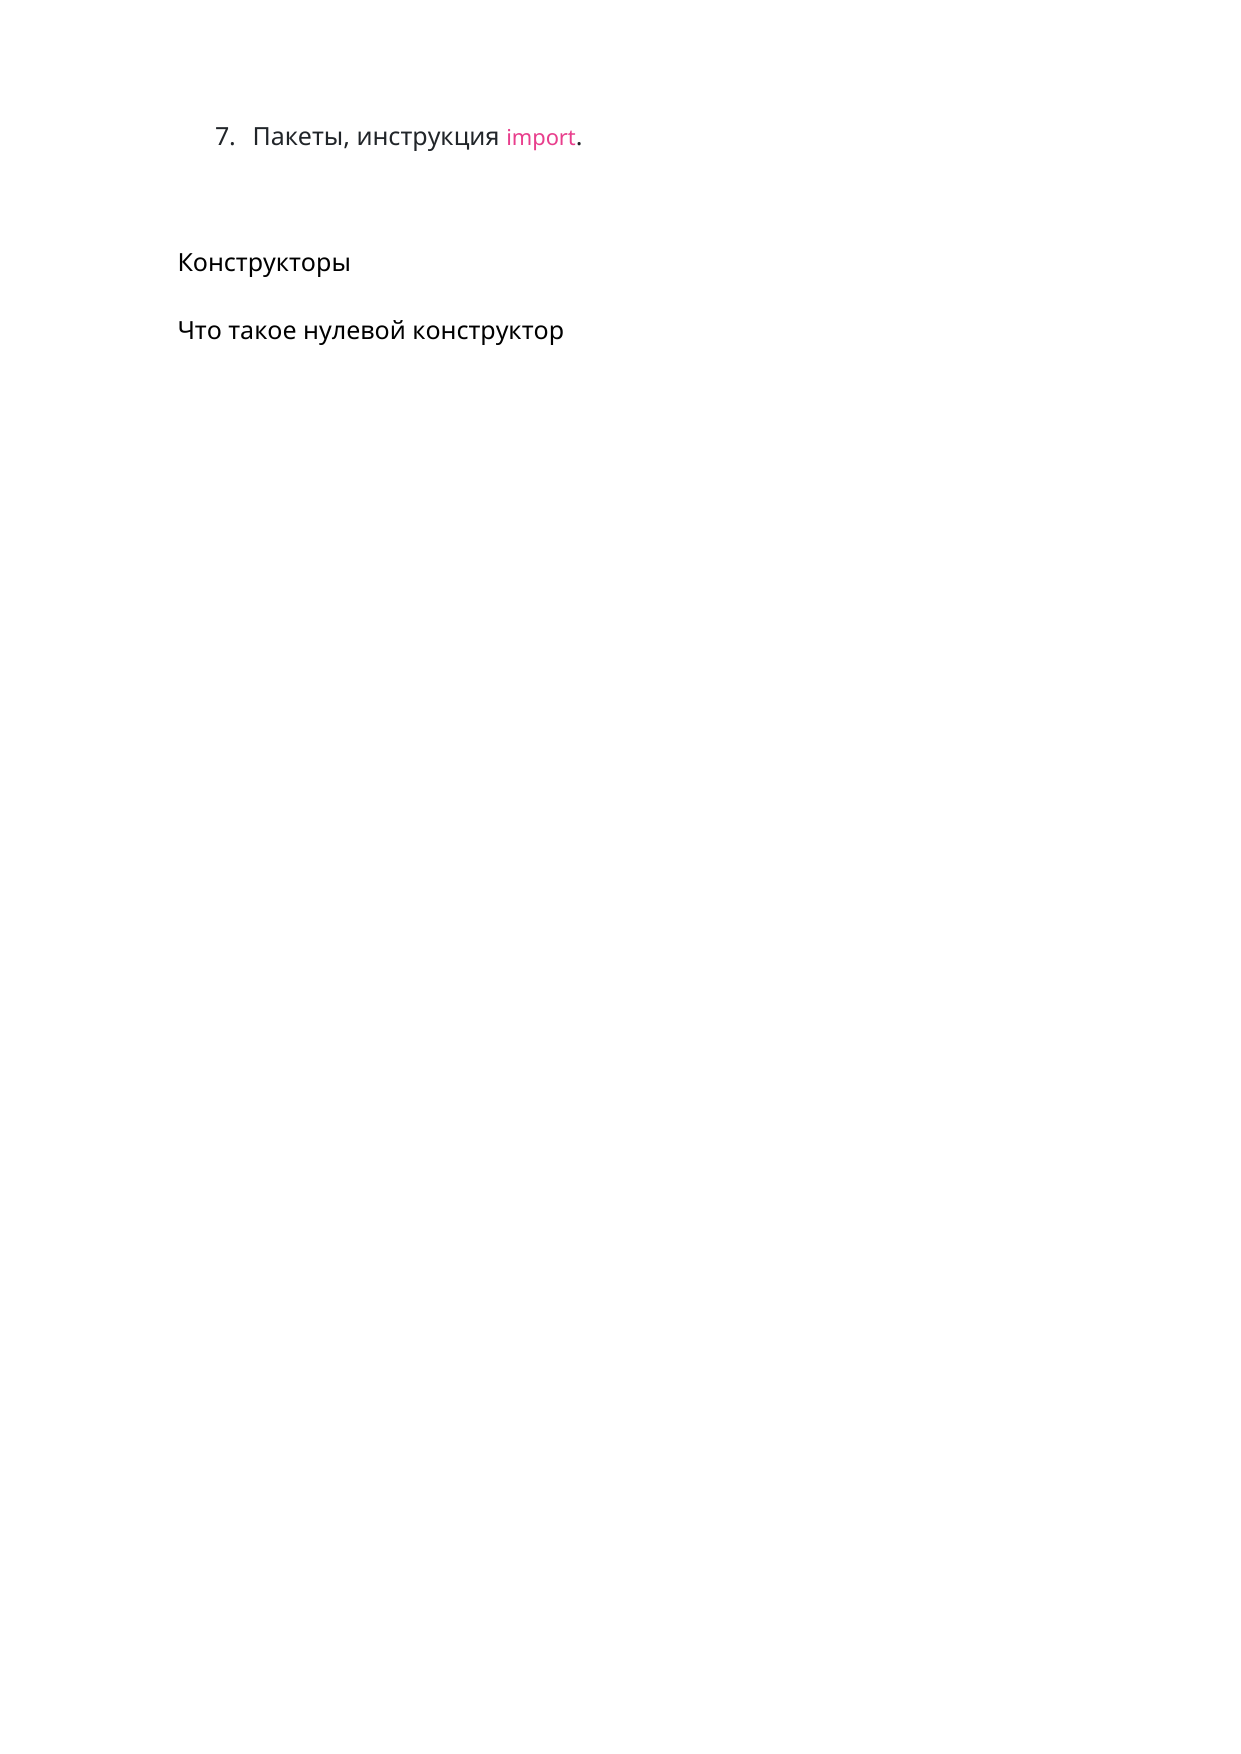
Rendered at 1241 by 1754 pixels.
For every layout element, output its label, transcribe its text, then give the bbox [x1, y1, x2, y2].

list Пакеты, инструкция import. [215, 118, 1152, 152]
text Конструкторы [177, 244, 1152, 279]
text Что такое нулевой конструктор [177, 313, 1152, 347]
